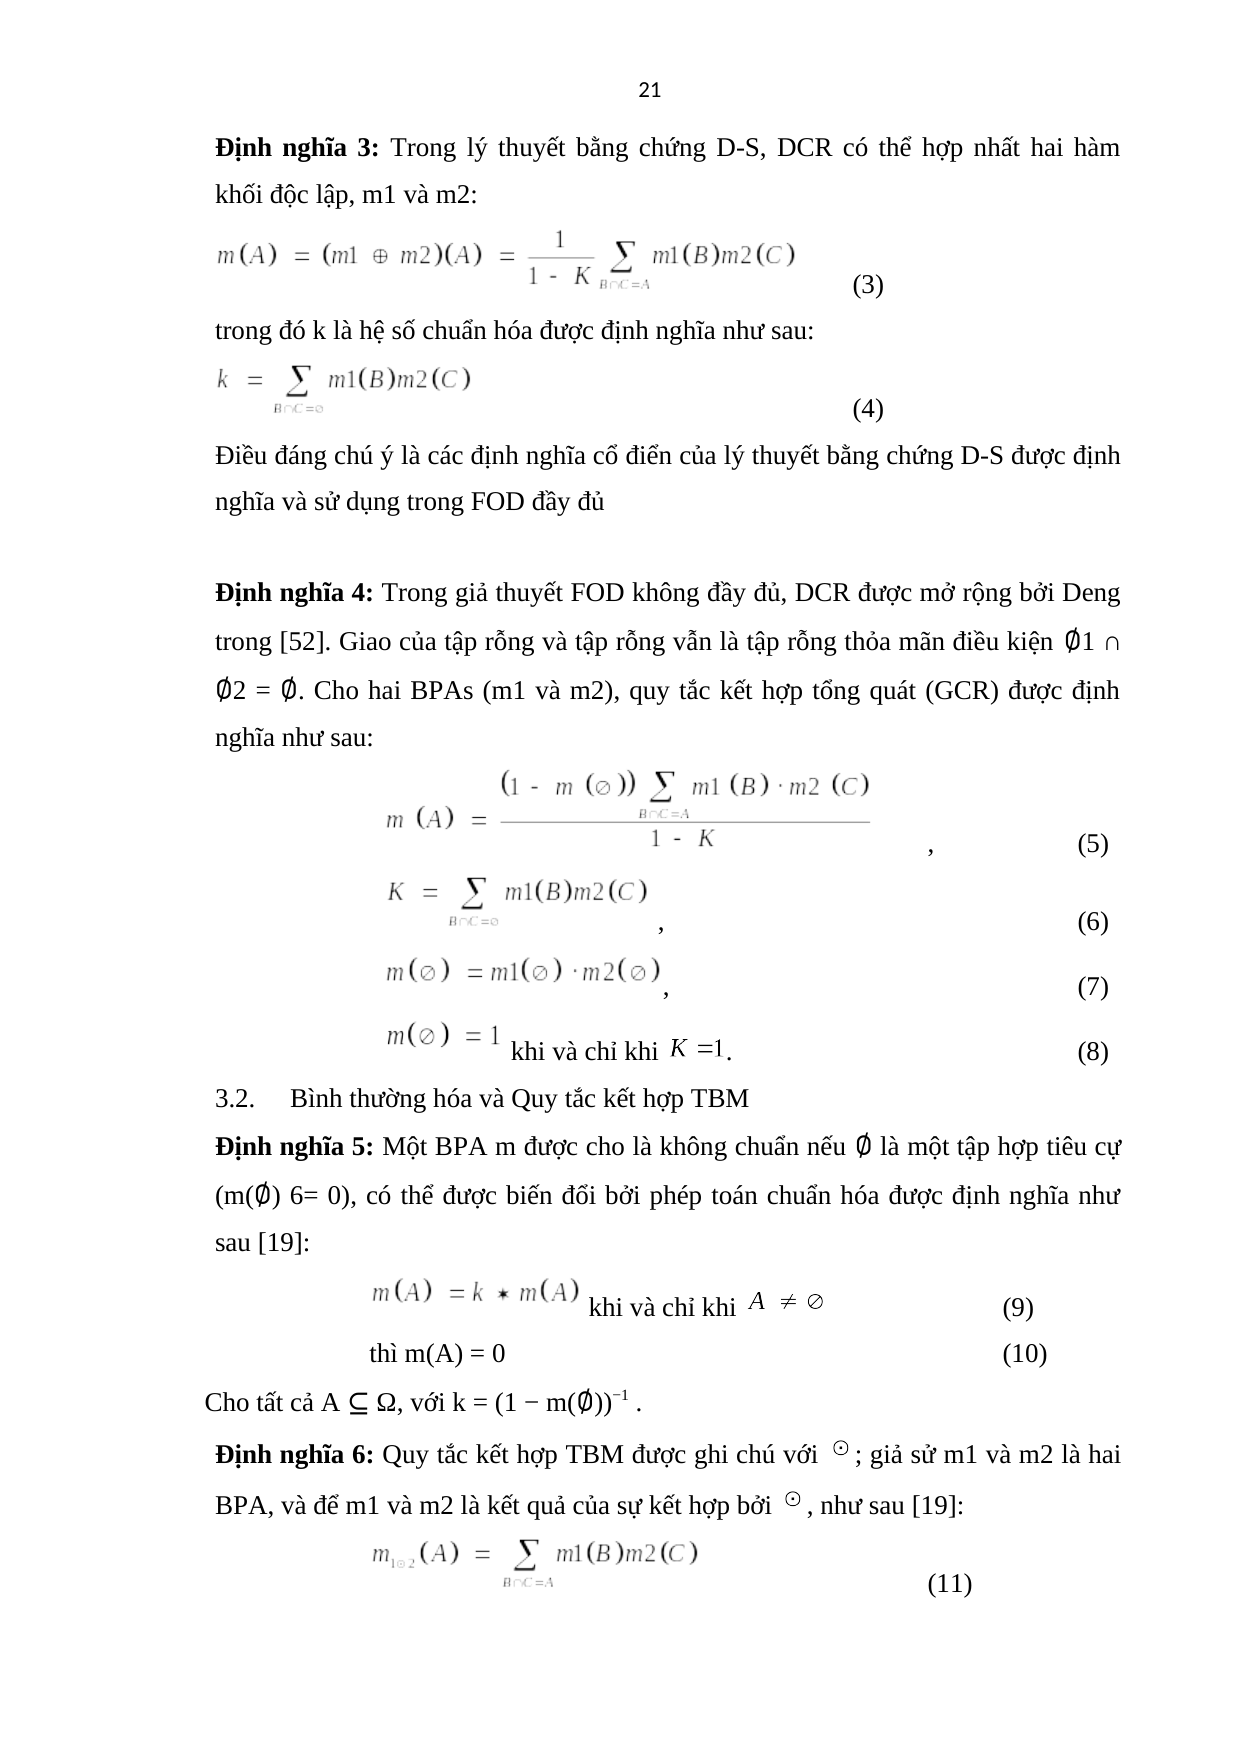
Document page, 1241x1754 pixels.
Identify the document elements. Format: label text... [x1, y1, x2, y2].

text trong đó k là hệ số chuẩn hóa được định nghĩa như sau: [215, 314, 1122, 346]
text khi và chỉ khi (9) [369, 1272, 1122, 1322]
text , (7) [384, 952, 1122, 1001]
text Định nghĩa 6: Quy tắc kết hợp TBM được ghi chú với ; giả sử m1 và m2 là hai BPA, và để m1 và m2 là kết quả của sự kết hợp bởi , như sau [19]: [215, 1433, 1122, 1520]
text , (6) [384, 874, 1122, 936]
text (3) [215, 224, 1122, 299]
text Định nghĩa 5: Một BPA m được cho là không chuẩn nếu ∅ là một tập hợp tiêu cự (m(∅) 6= 0), có thể được biến đổi bởi phép toán chuẩn hóa được định nghĩa như sau [19]: [215, 1128, 1122, 1257]
text thì m(A) = 0 (10) [215, 1337, 1122, 1368]
text Định nghĩa 3: Trong lý thuyết bằng chứng D-S, DCR có thể hợp nhất hai hàm khối độc lập, m1 và m2: [215, 131, 1122, 209]
text Cho tất cả A ⊆ Ω, với k = (1 − m(∅))−1 . [177, 1384, 1122, 1417]
text , (5) [384, 768, 1122, 858]
list Bình thường hóa và Quy tắc kết hợp TBM [215, 1082, 1122, 1113]
text (4) [215, 361, 1122, 423]
text Điều đáng chú ý là các định nghĩa cổ điển của lý thuyết bằng chứng D-S được định nghĩa và sử dụng trong FOD đầy đủ [215, 439, 1122, 517]
text (11) [215, 1536, 1122, 1598]
text khi và chỉ khi . (8) [384, 1017, 1122, 1066]
text Định nghĩa 4: Trong giả thuyết FOD không đầy đủ, DCR được mở rộng bởi Deng trong [52]. Giao của tập rỗng và tập rỗng vẫn là tập rỗng thỏa mãn điều kiện ∅1 ∩ ∅2 = ∅. Cho hai BPAs (m1 và m2), quy tắc kết hợp tổng quát (GCR) được định nghĩa như sau: [215, 576, 1122, 752]
